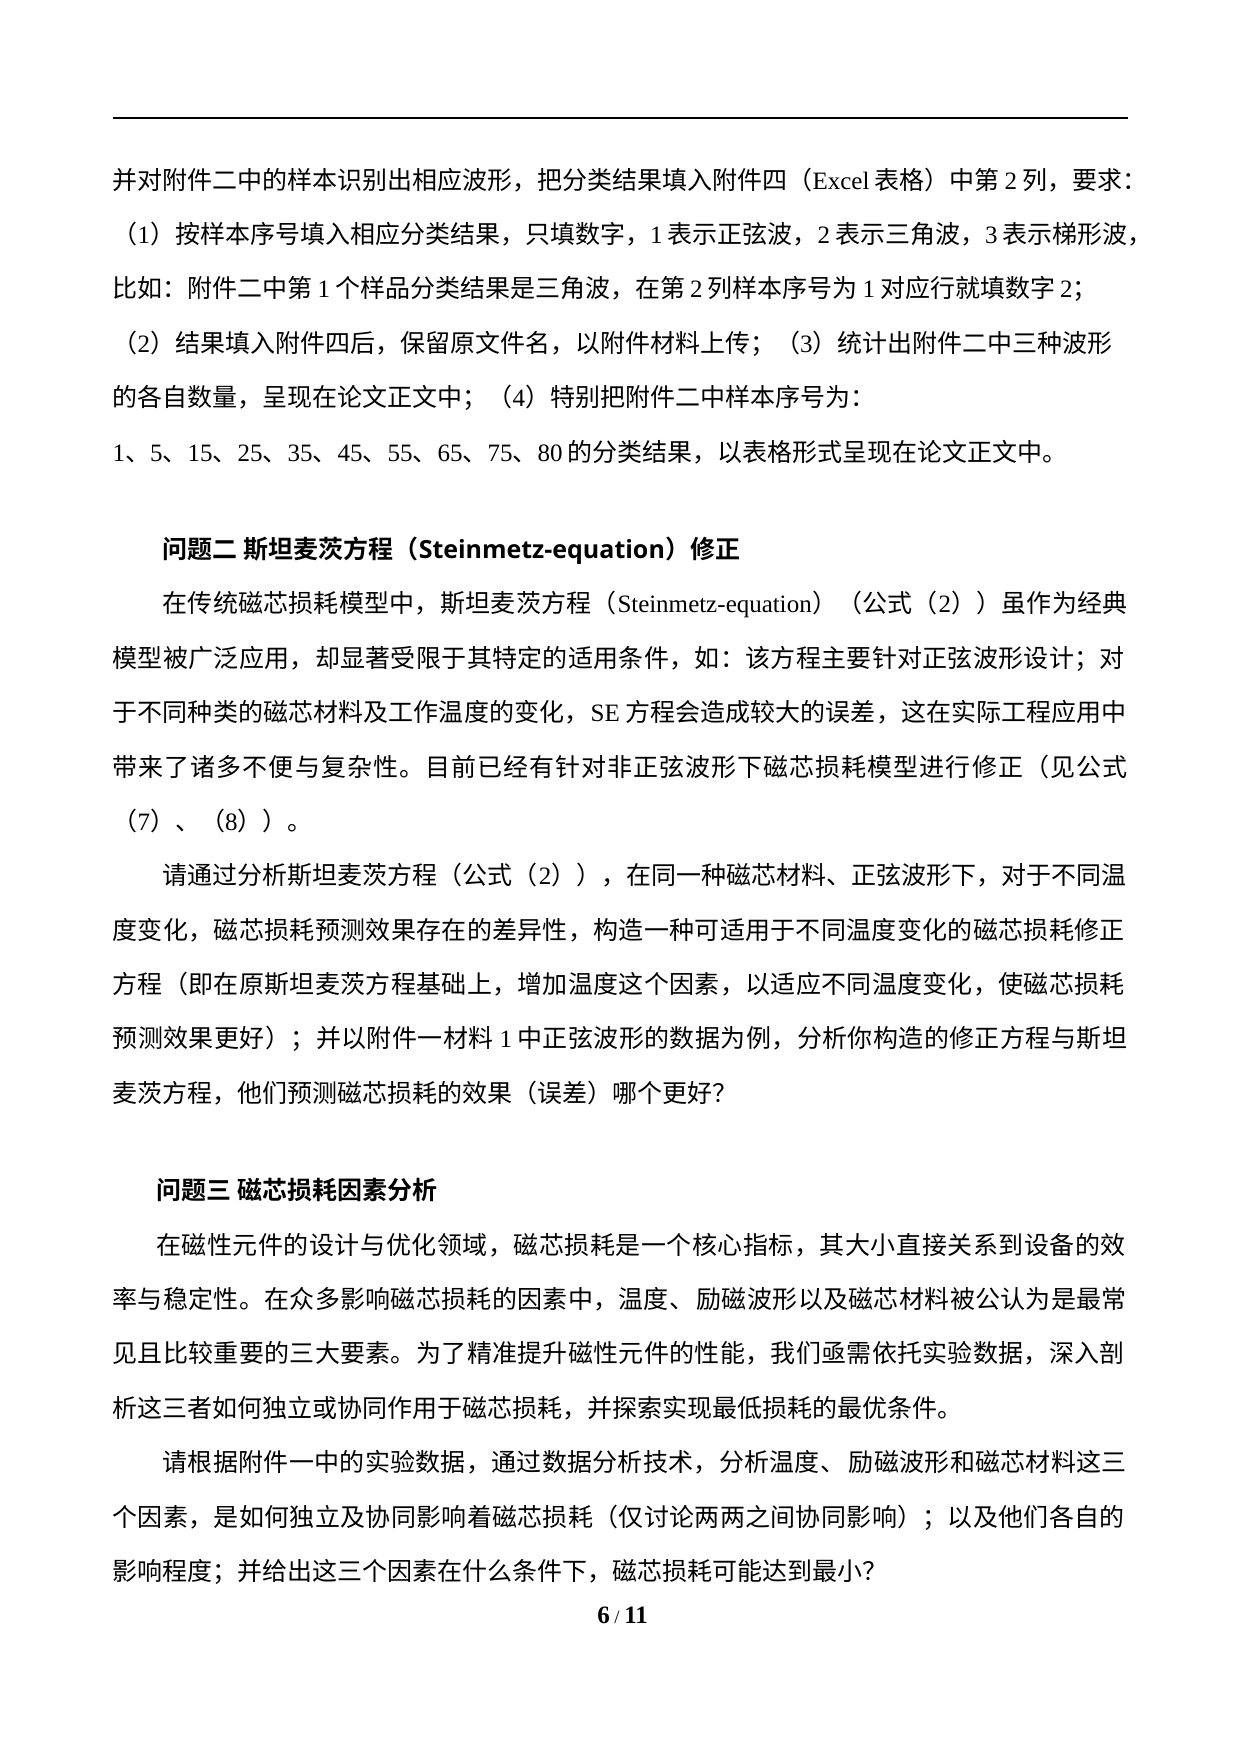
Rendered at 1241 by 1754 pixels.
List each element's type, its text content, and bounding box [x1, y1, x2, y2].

text 请通过分析斯坦麦茨方程（公式（2）），在同一种磁芯材料、正弦波形下，对于不同温度变化，磁芯损耗预测效果存在的差异性，构造一种可适用于不同温度变化的磁芯损耗修正方程（即在原斯坦麦茨方程基础上，增加温度这个因素，以适应不同温度变化，使磁芯损耗预测效果更好）；并以附件一材料1中正弦波形的数据为例，分析你构造的修正方程与斯坦麦茨方程，他们预测磁芯损耗的效果（误差）哪个更好？ [112, 856, 1128, 1109]
text 问题三 磁芯损耗因素分析 [112, 1171, 1128, 1207]
text 问题二 斯坦麦茨方程（Steinmetz-equation）修正 [112, 529, 1128, 566]
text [112, 160, 1128, 468]
text 请根据附件一中的实验数据，通过数据分析技术，分析温度、励磁波形和磁芯材料这三个因素，是如何独立及协同影响着磁芯损耗（仅讨论两两之间协同影响）；以及他们各自的影响程度；并给出这三个因素在什么条件下，磁芯损耗可能达到最小？ [112, 1443, 1128, 1588]
text 在传统磁芯损耗模型中，斯坦麦茨方程（Steinmetz-equation）（公式（2））虽作为经典模型被广泛应用，却显著受限于其特定的适用条件，如：该方程主要针对正弦波形设计；对于不同种类的磁芯材料及工作温度的变化，SE方程会造成较大的误差，这在实际工程应用中带来了诸多不便与复杂性。目前已经有针对非正弦波形下磁芯损耗模型进行修正（见公式（7）、（8））。 [112, 584, 1128, 838]
text 在磁性元件的设计与优化领域，磁芯损耗是一个核心指标，其大小直接关系到设备的效率与稳定性。在众多影响磁芯损耗的因素中，温度、励磁波形以及磁芯材料被公认为是最常见且比较重要的三大要素。为了精准提升磁性元件的性能，我们亟需依托实验数据，深入剖析这三者如何独立或协同作用于磁芯损耗，并探索实现最低损耗的最优条件。 [112, 1225, 1128, 1424]
